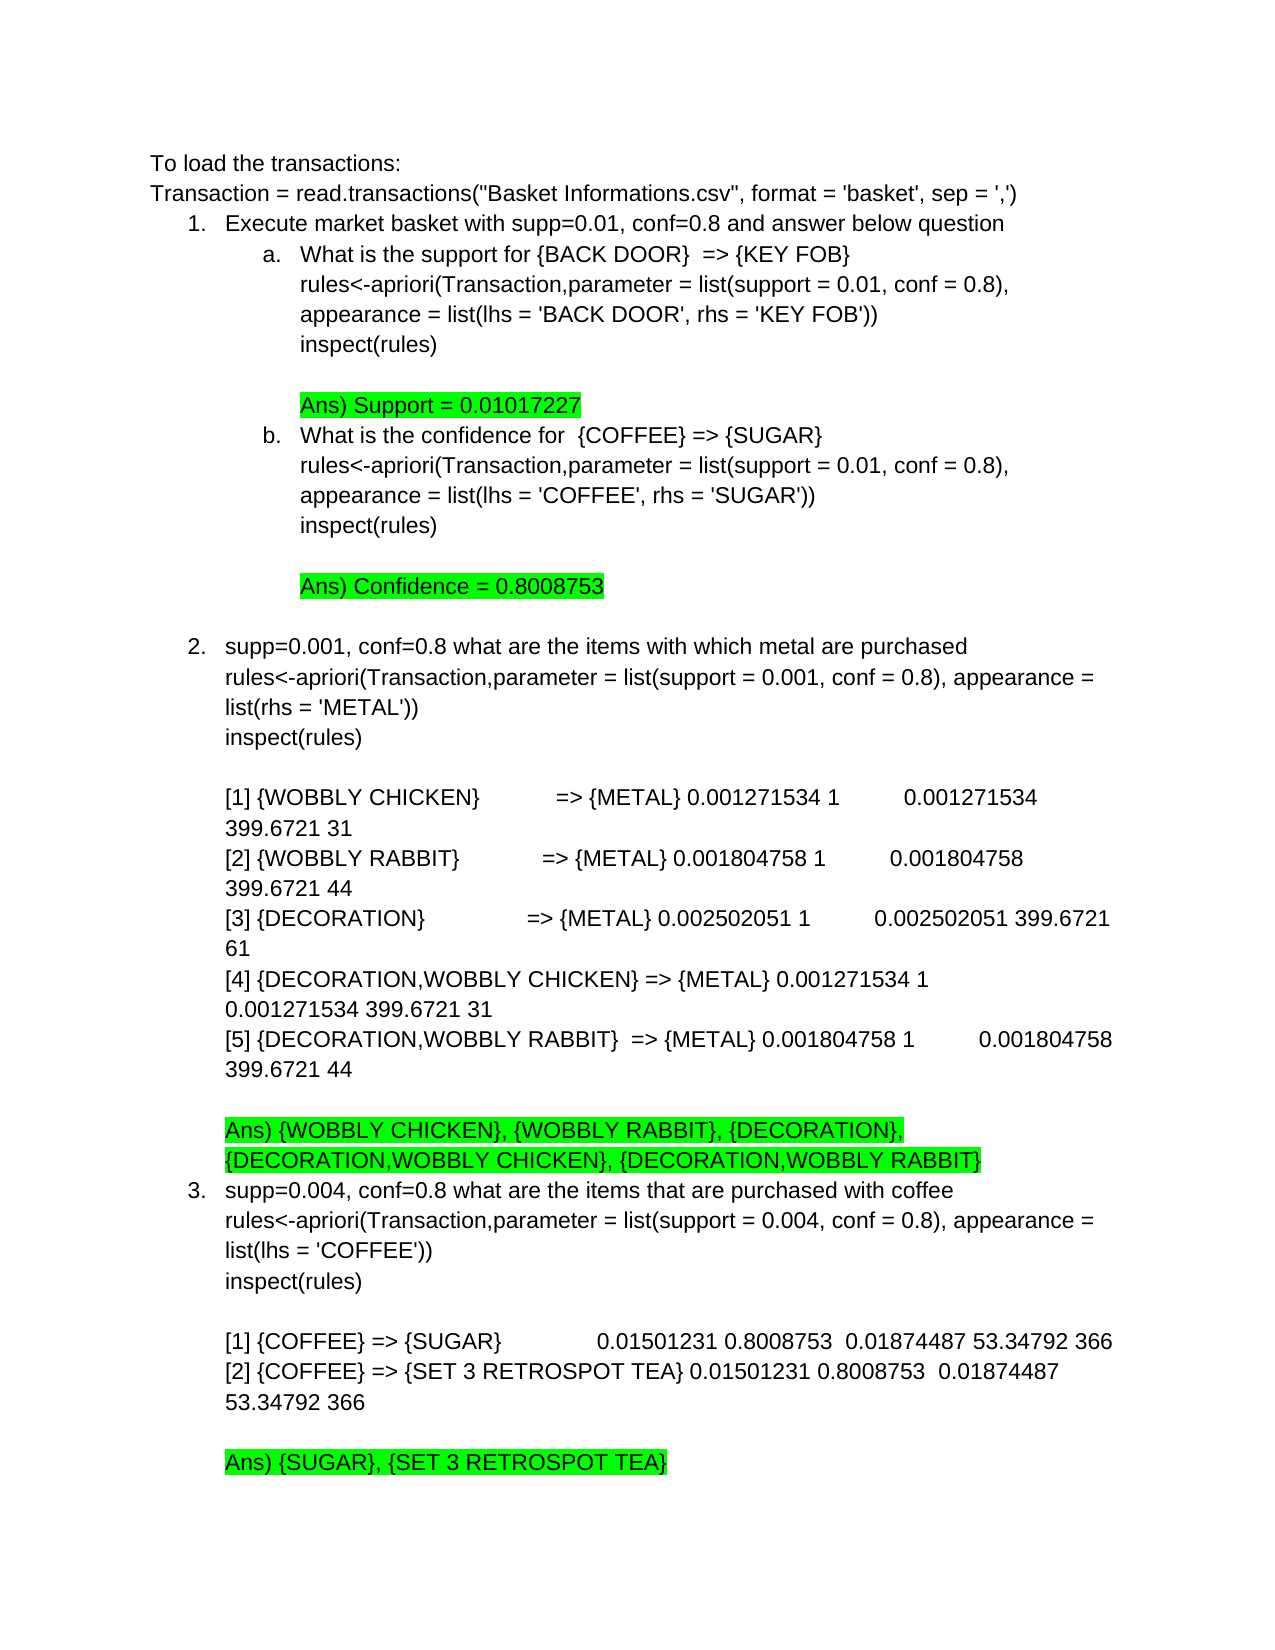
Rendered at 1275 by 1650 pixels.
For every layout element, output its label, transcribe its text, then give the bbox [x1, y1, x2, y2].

text inspect(rules) [225, 724, 1125, 750]
list supp=0.001, conf=0.8 what are the items with which metal are purchased [187, 633, 1125, 660]
text inspect(rules) [225, 1268, 1125, 1294]
text rules<-apriori(Transaction,parameter = list(support = 0.01, conf = 0.8), appearance = list(lhs = 'COFFEE', rhs = 'SUGAR')) inspect(rules) [300, 452, 1125, 539]
text [1] {WOBBLY CHICKEN} => {METAL} 0.001271534 1 0.001271534 399.6721 31 [225, 784, 1125, 841]
text Ans) Support = 0.01017227 [300, 361, 1125, 418]
text Ans) Confidence = 0.8008753 [300, 543, 1125, 599]
text [2] {WOBBLY RABBIT} => {METAL} 0.001804758 1 0.001804758 399.6721 44 [225, 845, 1125, 901]
text [4] {DECORATION,WOBBLY CHICKEN} => {METAL} 0.001271534 1 0.001271534 399.6721 31 [225, 966, 1125, 1022]
text [3] {DECORATION} => {METAL} 0.002502051 1 0.002502051 399.6721 61 [225, 905, 1125, 962]
text [1] {COFFEE} => {SUGAR} 0.01501231 0.8008753 0.01874487 53.34792 366 [225, 1328, 1125, 1354]
list Execute market basket with supp=0.01, conf=0.8 and answer below question [187, 210, 1125, 237]
text Transaction = read.transactions("Basket Informations.csv", format = 'basket', sep = ',') [150, 180, 1125, 207]
list supp=0.004, conf=0.8 what are the items that are purchased with coffee rules<-apriori(Transaction,parameter = list(support = 0.004, conf = 0.8), appearance = list(lhs = 'COFFEE')) [187, 1177, 1125, 1264]
list What is the support for {BACK DOOR} => {KEY FOB} rules<-apriori(Transaction,parameter = list(support = 0.01, conf = 0.8), appearance = list(lhs = 'BACK DOOR', rhs = 'KEY FOB')) inspect(rules) [262, 241, 1125, 358]
text [2] {COFFEE} => {SET 3 RETROSPOT TEA} 0.01501231 0.8008753 0.01874487 53.34792 366 Ans) {SUGAR}, {SET 3 RETROSPOT TEA} [225, 1358, 1125, 1475]
text To load the transactions: [150, 150, 1125, 176]
text Ans) {WOBBLY CHICKEN}, {WOBBLY RABBIT}, {DECORATION}, {DECORATION,WOBBLY CHICKEN}, {DECORATION,WOBBLY RABBIT} [225, 1117, 1125, 1173]
text rules<-apriori(Transaction,parameter = list(support = 0.001, conf = 0.8), appearance = list(rhs = 'METAL')) [225, 663, 1125, 720]
list What is the confidence for {COFFEE} => {SUGAR} [262, 422, 1125, 448]
text [5] {DECORATION,WOBBLY RABBIT} => {METAL} 0.001804758 1 0.001804758 399.6721 44 [225, 1026, 1125, 1083]
